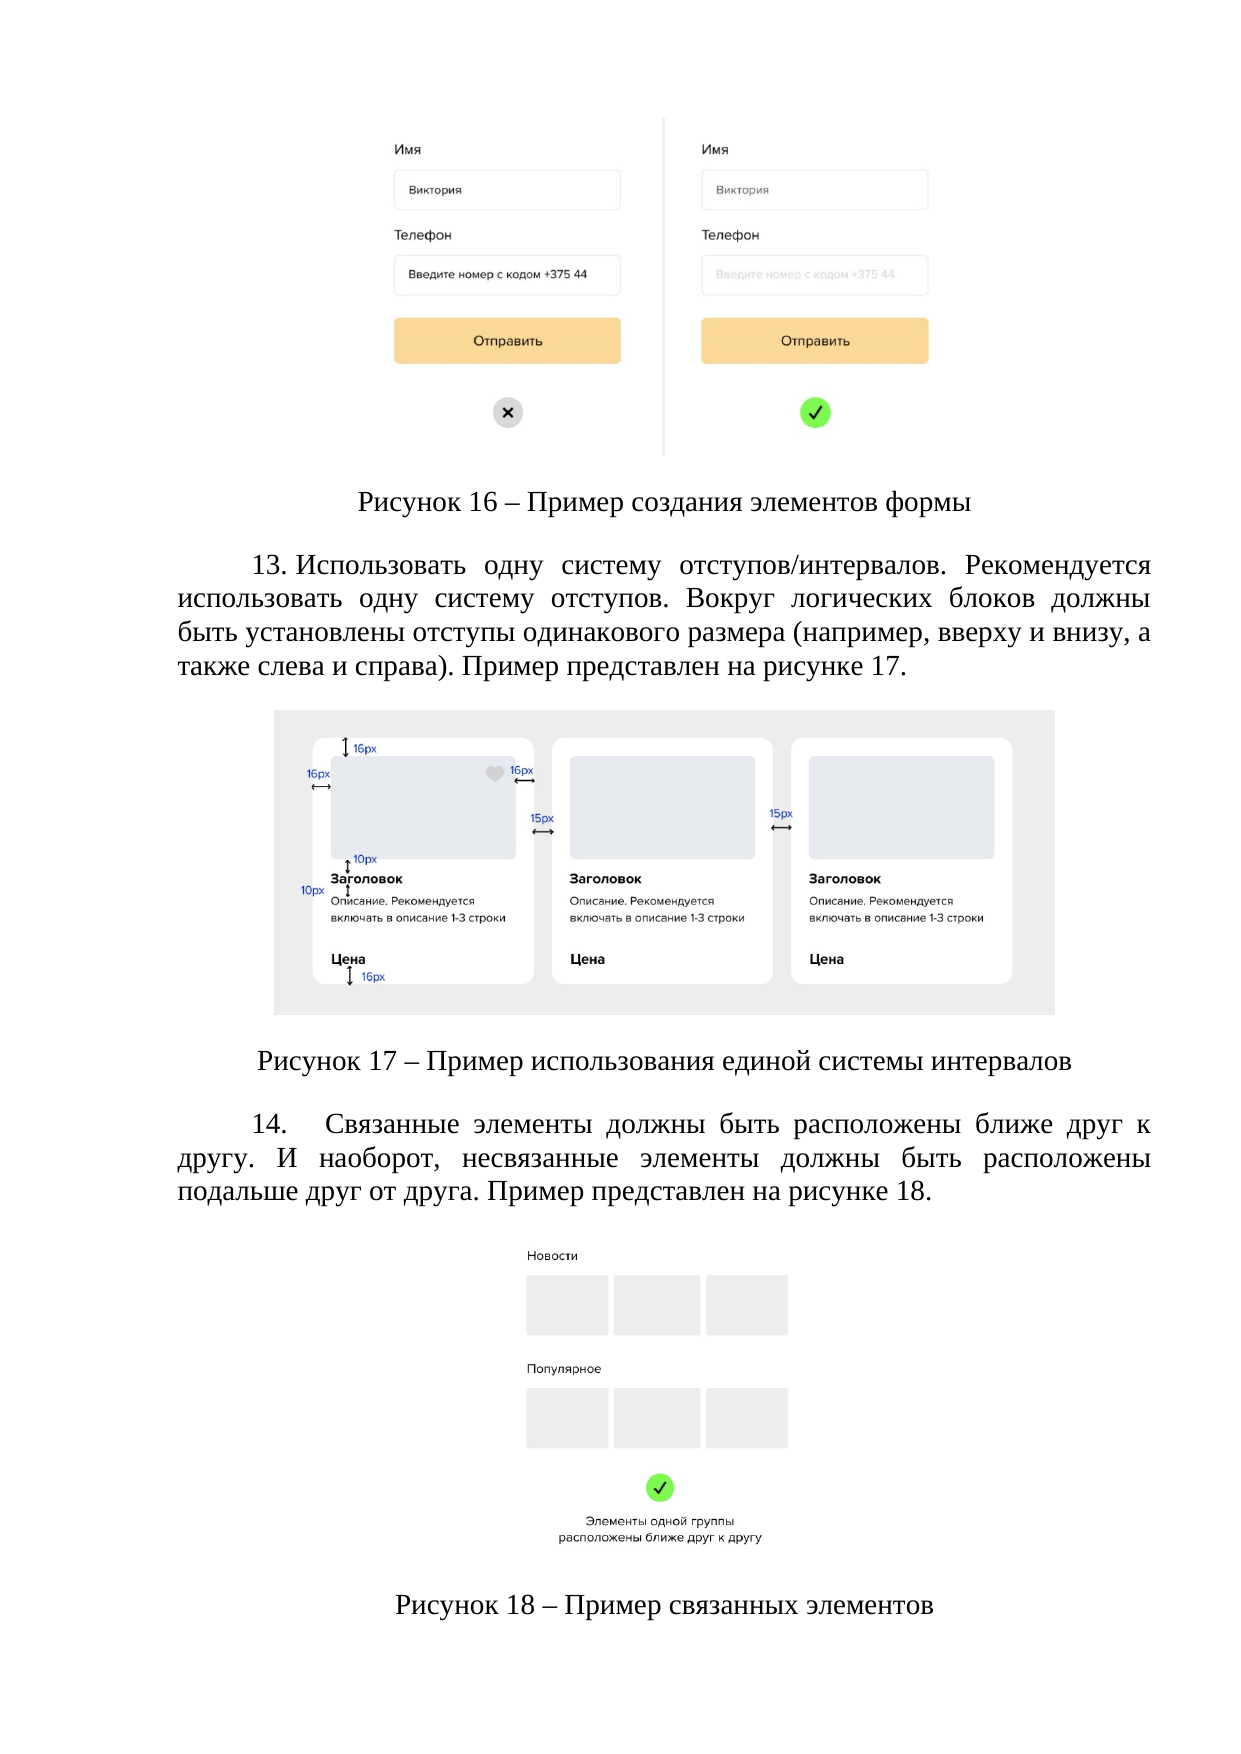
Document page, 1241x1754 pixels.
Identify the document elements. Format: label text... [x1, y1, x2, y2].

text Рисунок 16 – Пример создания элементов формы [177, 484, 1152, 518]
text Рисунок 17 – Пример использования единой системы интервалов [177, 1043, 1152, 1077]
picture [360, 118, 969, 456]
picture [499, 1236, 830, 1559]
picture [273, 710, 1055, 1015]
list Использовать одну систему отступов/интервалов. Рекомендуется использовать одну систему отступов. Вокруг логических блоков должны быть установлены отступы одинакового размера (например, вверху и внизу, а также слева и справа). Пример представлен на рисунке 17. [177, 547, 1152, 681]
list Связанные элементы должны быть расположены ближе друг к другу. И наоборот, несвязанные элементы должны быть расположены подальше друг от друга. Пример представлен на рисунке 18. [177, 1106, 1152, 1207]
text Рисунок 18 – Пример связанных элементов [177, 1587, 1152, 1621]
